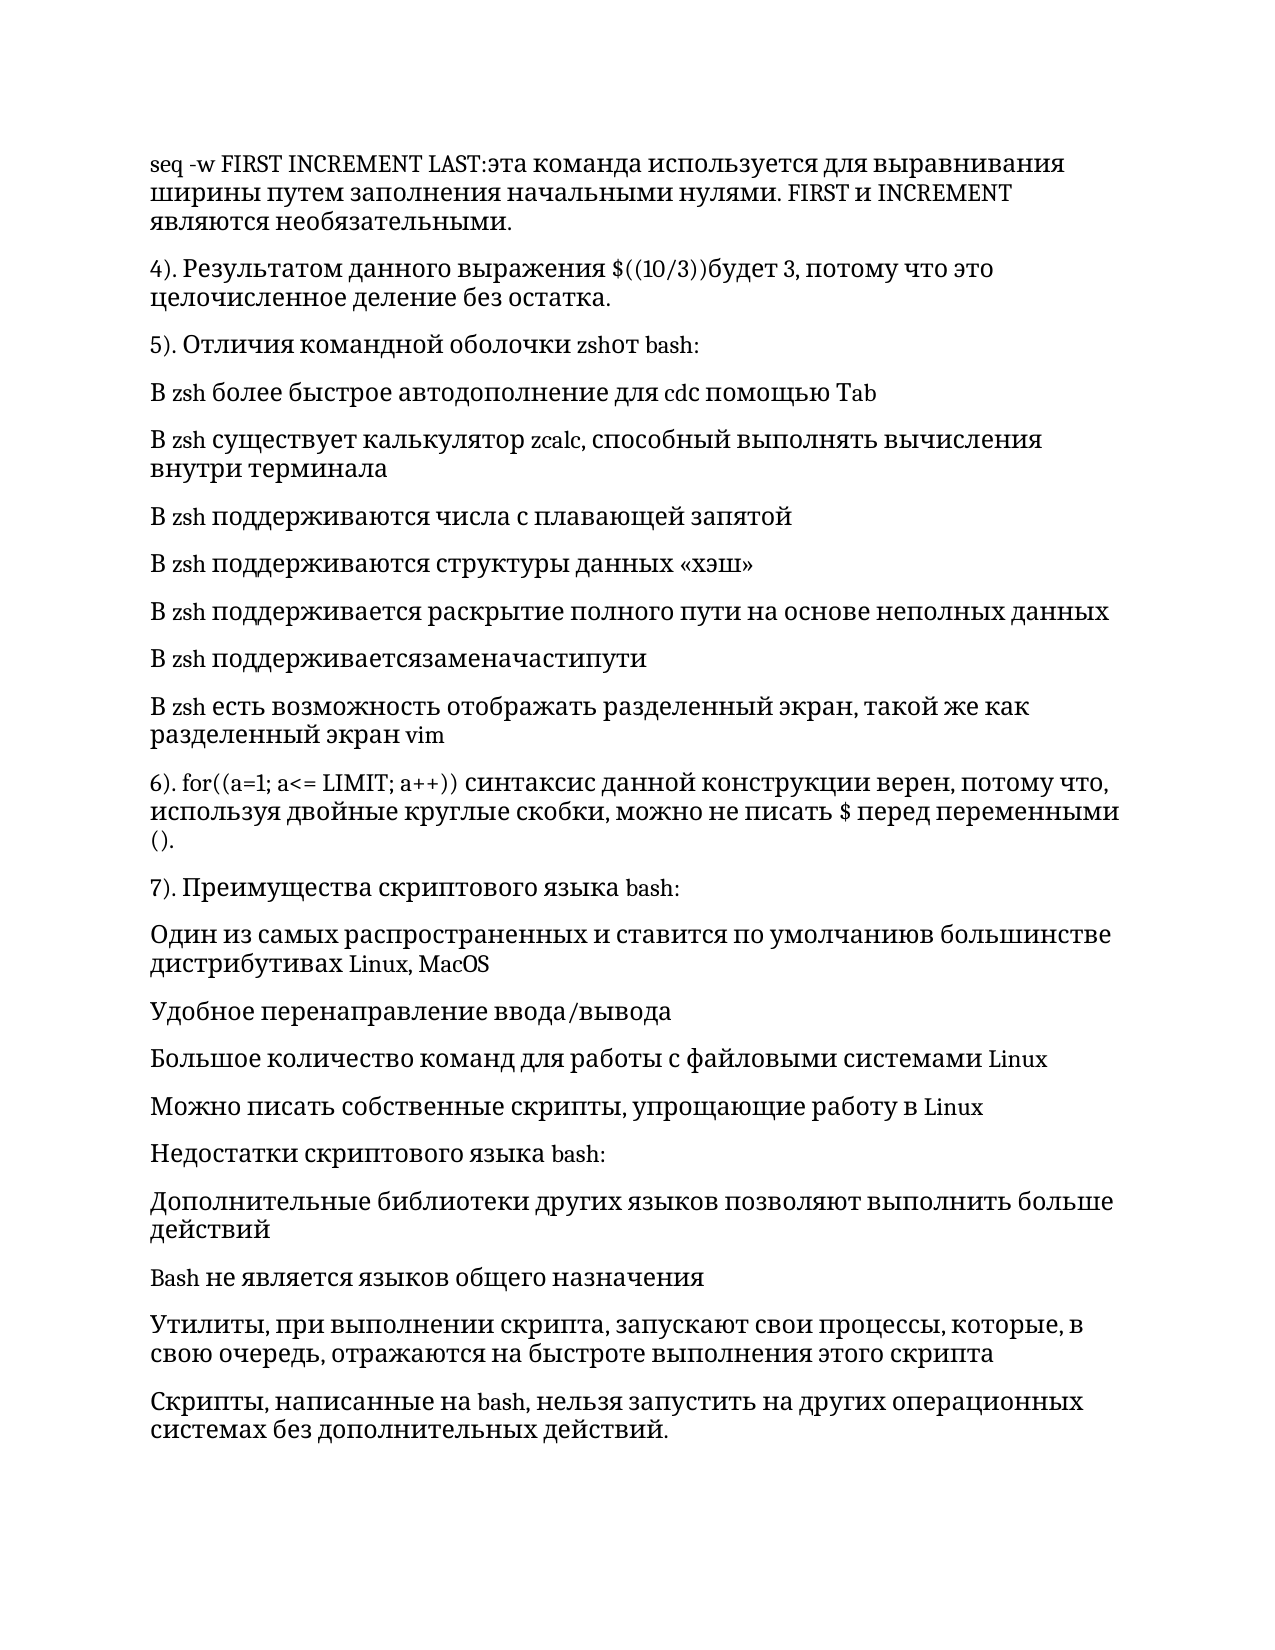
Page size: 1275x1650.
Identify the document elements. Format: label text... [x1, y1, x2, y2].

text Большое количество команд для работы с файловыми системами Linux [150, 1045, 1125, 1074]
text seq -w FIRST INCREMENT LAST:эта команда используется для выравнивания ширины путем заполнения начальными нулями. FIRST и INCREMENT являются необязательными. [150, 150, 1125, 236]
text 5). Отличия командной оболочки zshот bash: [150, 331, 1125, 360]
text В zsh есть возможность отображать разделенный экран, такой же как разделенный экран vim [150, 692, 1125, 750]
text 4). Результатом данного выражения $((10/3))будет 3, потому что это целочисленное деление без остатка. [150, 255, 1125, 312]
text Один из самых распространенных и ставится по умолчаниюв большинстве дистрибутивах Linux, MacOS [150, 921, 1125, 979]
text Скрипты, написанные на bash, нельзя запустить на других операционных системах без дополнительных действий. [150, 1387, 1125, 1445]
text В zsh более быстрое автодополнение для cdс помощью Тab [150, 379, 1125, 407]
text Утилиты, при выполнении скрипта, запускают свои процессы, которые, в свою очередь, отражаются на быстроте выполнения этого скрипта [150, 1311, 1125, 1369]
text В zsh существует калькулятор zcalc, способный выполнять вычисления внутри терминала [150, 426, 1125, 484]
text Недостатки скриптового языка bash: [150, 1140, 1125, 1169]
text В zsh поддерживаетсязаменачастипути [150, 645, 1125, 674]
text В zsh поддерживаются числа с плавающей запятой [150, 502, 1125, 531]
text Удобное перенаправление ввода/вывода [150, 997, 1125, 1026]
text 7). Преимущества скриптового языка bash: [150, 874, 1125, 902]
text В zsh поддерживается раскрытие полного пути на основе неполных данных [150, 597, 1125, 626]
text Можно писать собственные скрипты, упрощающие работу в Linux [150, 1092, 1125, 1121]
text 6). for((a=1; a<= LIMIT; a++)) синтаксис данной конструкции верен, потому что, используя двойные круглые скобки, можно не писать $ перед переменными (). [150, 769, 1125, 855]
text В zsh поддерживаются структуры данных «хэш» [150, 550, 1125, 579]
text Дополнительные библиотеки других языков позволяют выполнить больше действий [150, 1187, 1125, 1245]
text Bash не является языков общего назначения [150, 1264, 1125, 1292]
